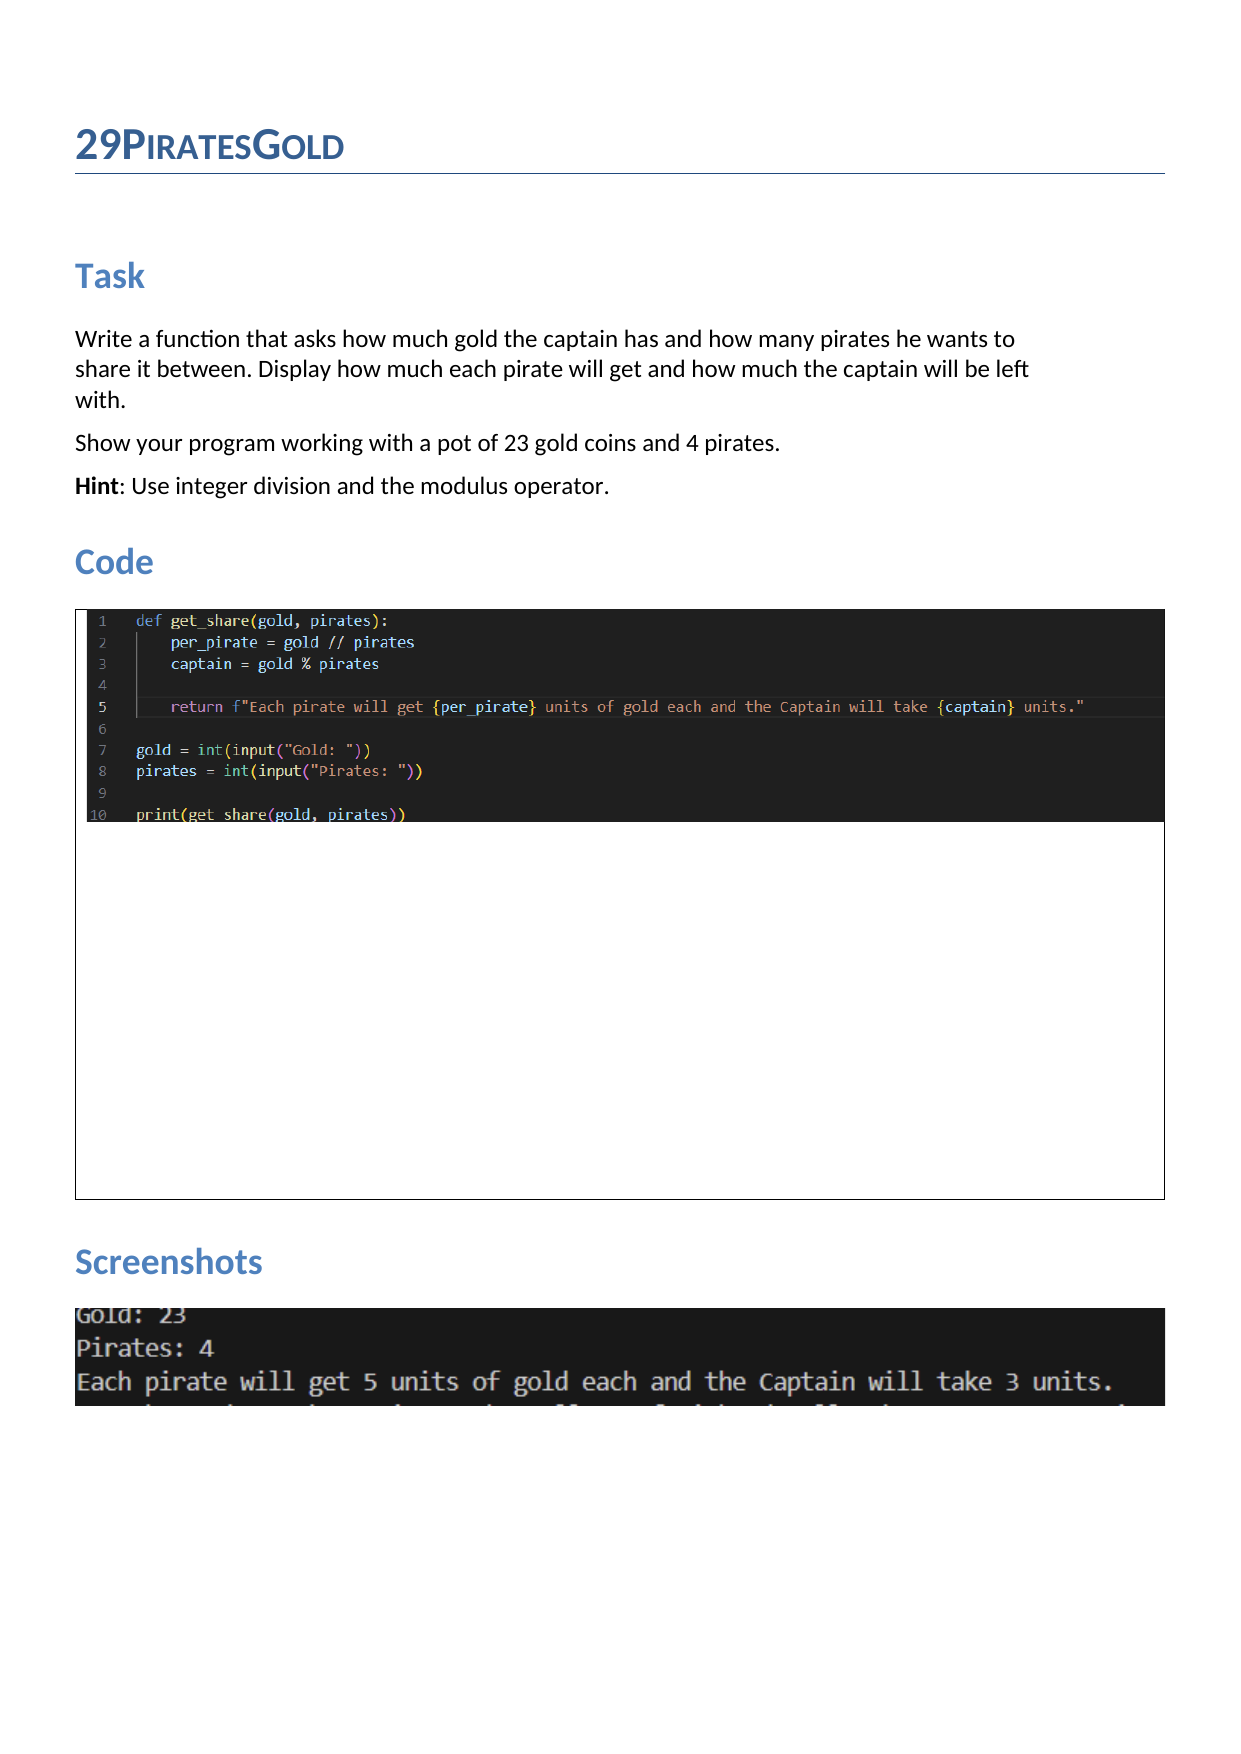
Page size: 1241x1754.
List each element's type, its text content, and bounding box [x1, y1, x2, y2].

subtitle Screenshots [75, 1238, 1165, 1284]
subtitle Task [75, 252, 1165, 298]
list Write a function that asks how much gold the captain has and how many pirates he wants to share it between. Display how much each pirate will get and how much the captain will be left with. [75, 323, 1072, 414]
table_header [76, 610, 1164, 1199]
list Show your program working with a pot of 23 gold coins and 4 pirates. [75, 427, 1072, 457]
list Hint: Use integer division and the modulus operator. [75, 470, 1072, 500]
subtitle Code [75, 538, 1165, 584]
picture [86, 609, 1165, 822]
subtitle PiratesGold [75, 115, 1165, 173]
picture [75, 1308, 1166, 1406]
